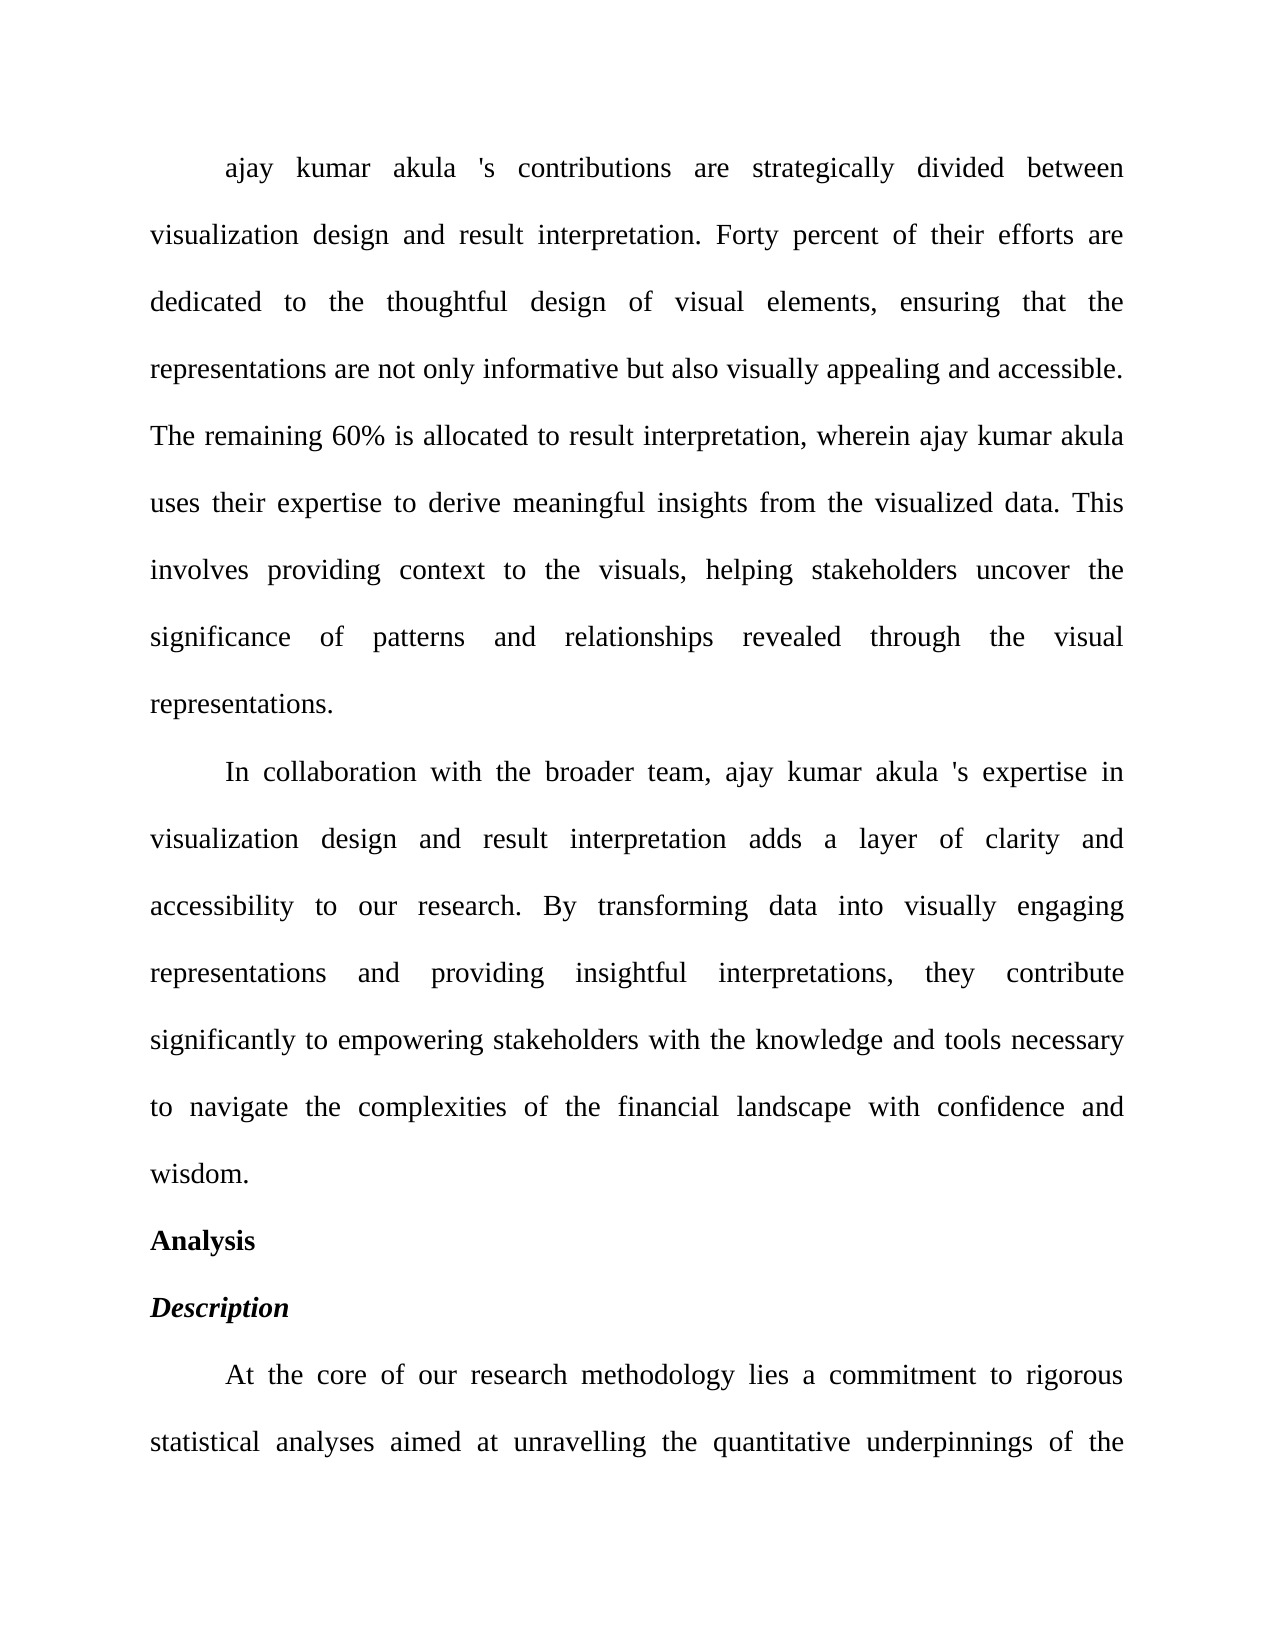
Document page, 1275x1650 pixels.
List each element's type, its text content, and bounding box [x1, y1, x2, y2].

text Analysis [150, 1223, 1125, 1257]
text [150, 1357, 1125, 1458]
text ajay kumar akula 's contributions are strategically divided between visualization design and result interpretation. Forty percent of their efforts are dedicated to the thoughtful design of visual elements, ensuring that the representations are not only informative but also visually appealing and accessible. The remaining 60% is allocated to result interpretation, wherein ajay kumar akula uses their expertise to derive meaningful insights from the visualized data. This involves providing context to the visuals, helping stakeholders uncover the significance of patterns and relationships revealed through the visual representations. [150, 150, 1125, 720]
text Description [150, 1290, 1125, 1324]
text In collaboration with the broader team, ajay kumar akula 's expertise in visualization design and result interpretation adds a layer of clarity and accessibility to our research. By transforming data into visually engaging representations and providing insightful interpretations, they contribute significantly to empowering stakeholders with the knowledge and tools necessary to navigate the complexities of the financial landscape with confidence and wisdom. [150, 754, 1125, 1190]
